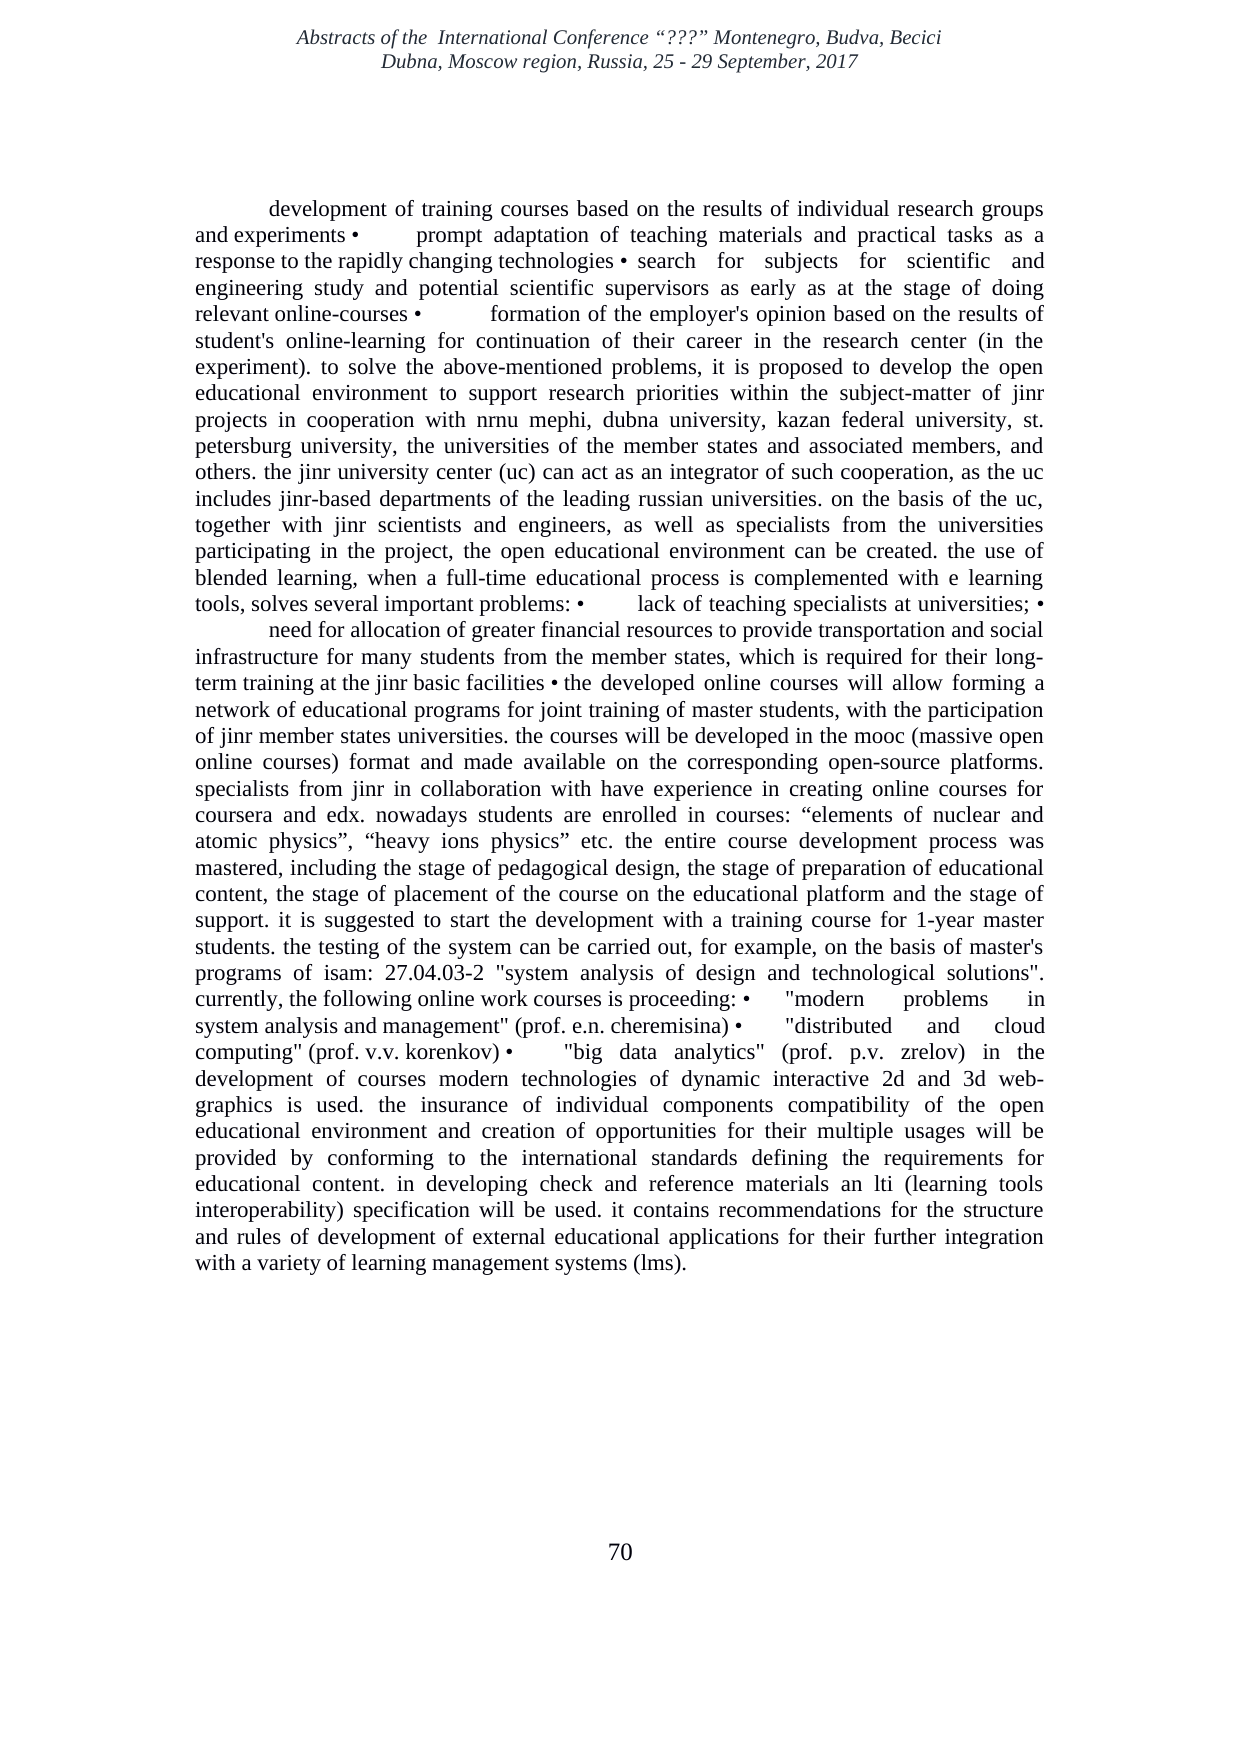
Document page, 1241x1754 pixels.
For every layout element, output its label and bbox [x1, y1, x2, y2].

text [195, 195, 1045, 1275]
